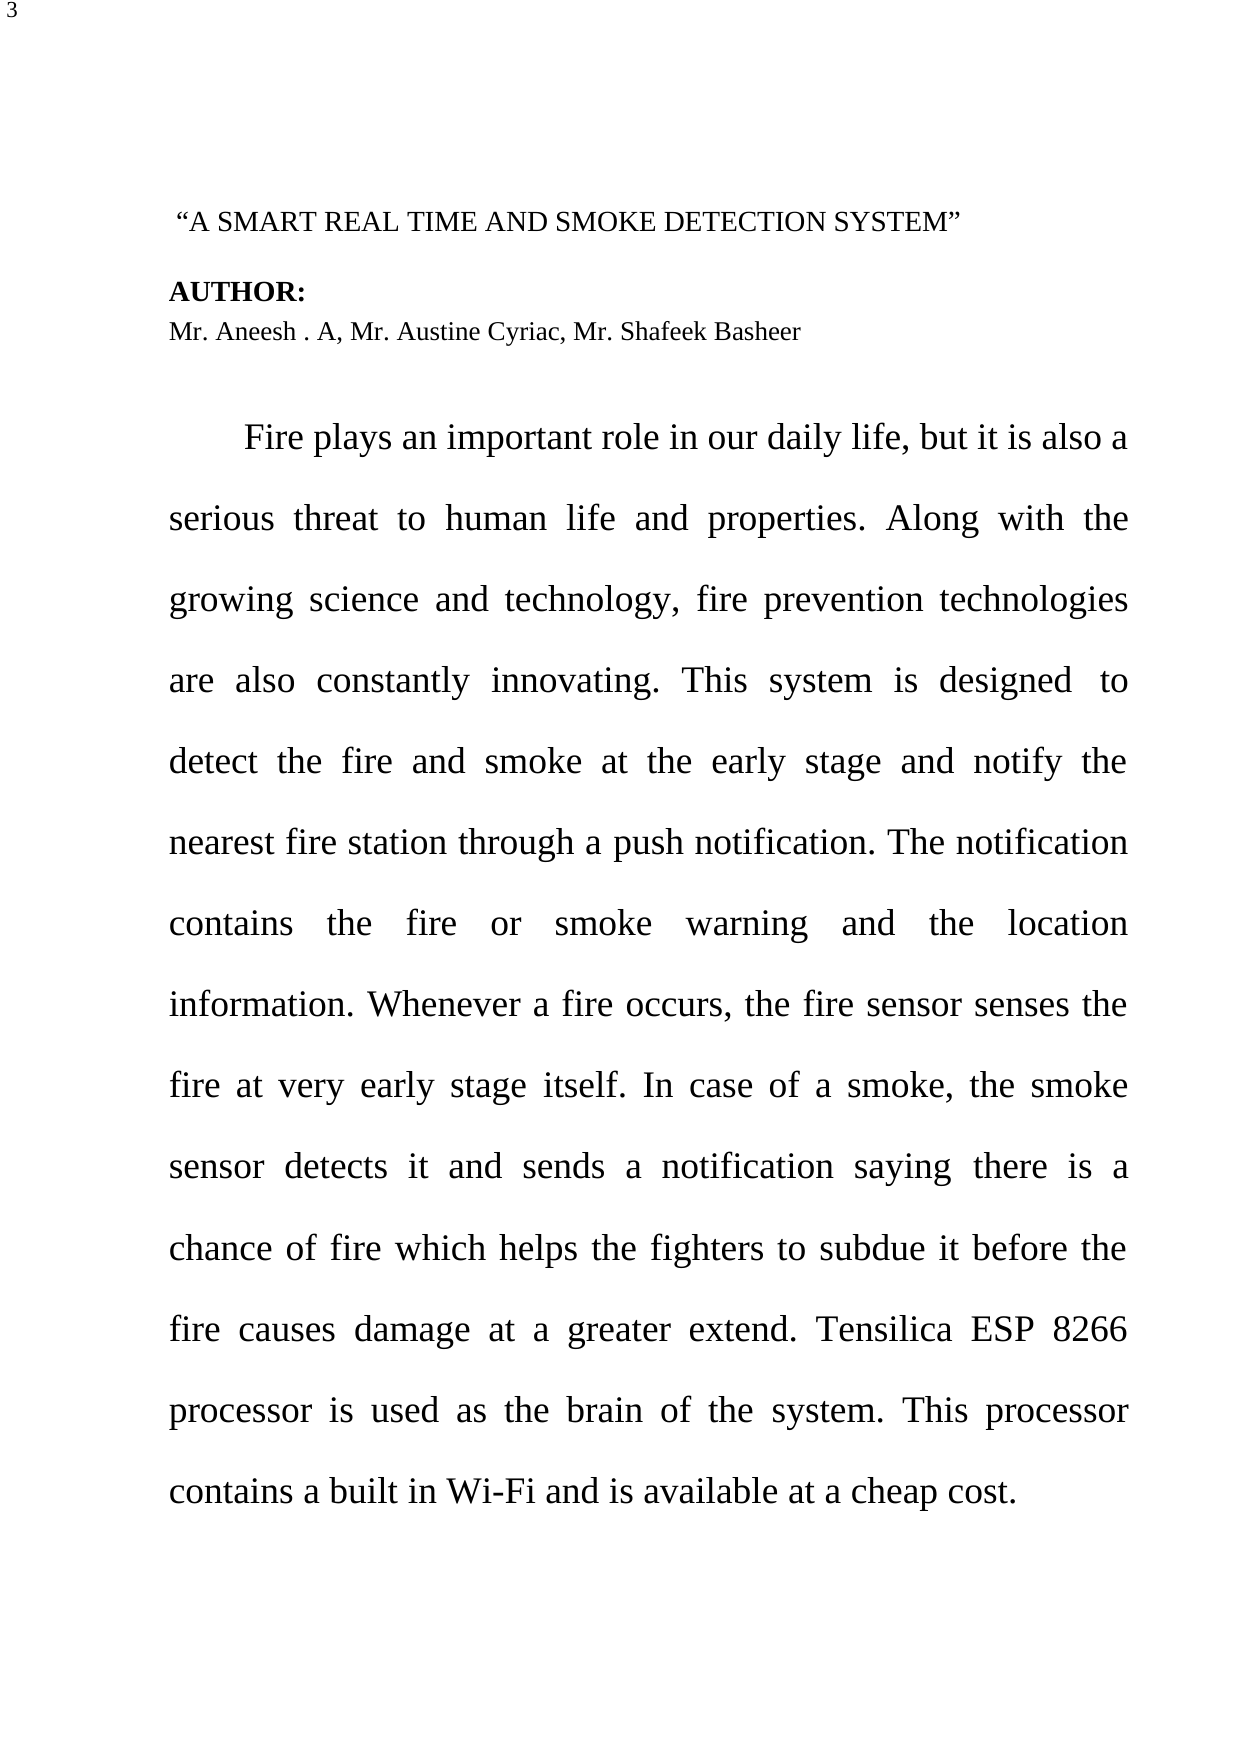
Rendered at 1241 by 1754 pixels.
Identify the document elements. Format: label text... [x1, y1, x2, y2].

text Fire plays an important role in our daily life, but it is also a serious threat to human life and properties. Along with the growing science and technology, fire prevention technologies are also constantly innovating. This system is designed to detect the fire and smoke at the early stage and notify the nearest fire station through a push notification. The notification contains the fire or smoke warning and the location information. Whenever a fire occurs, the fire sensor senses the fire at very early stage itself. In case of a smoke, the smoke sensor detects it and sends a notification saying there is a chance of fire which helps the fighters to subdue it before the fire causes damage at a greater extend. Tensilica ESP 8266 processor is used as the brain of the system. This processor contains a built in Wi-Fi and is available at a cheap cost. [168, 414, 1129, 1511]
text AUTHOR: [168, 274, 1146, 308]
text Mr. Aneesh . A, Mr. Austine Cyriac, Mr. Shafeek Basheer [168, 316, 1146, 347]
list “A SMART REAL TIME AND SMOKE DETECTION SYSTEM” [168, 204, 1117, 238]
